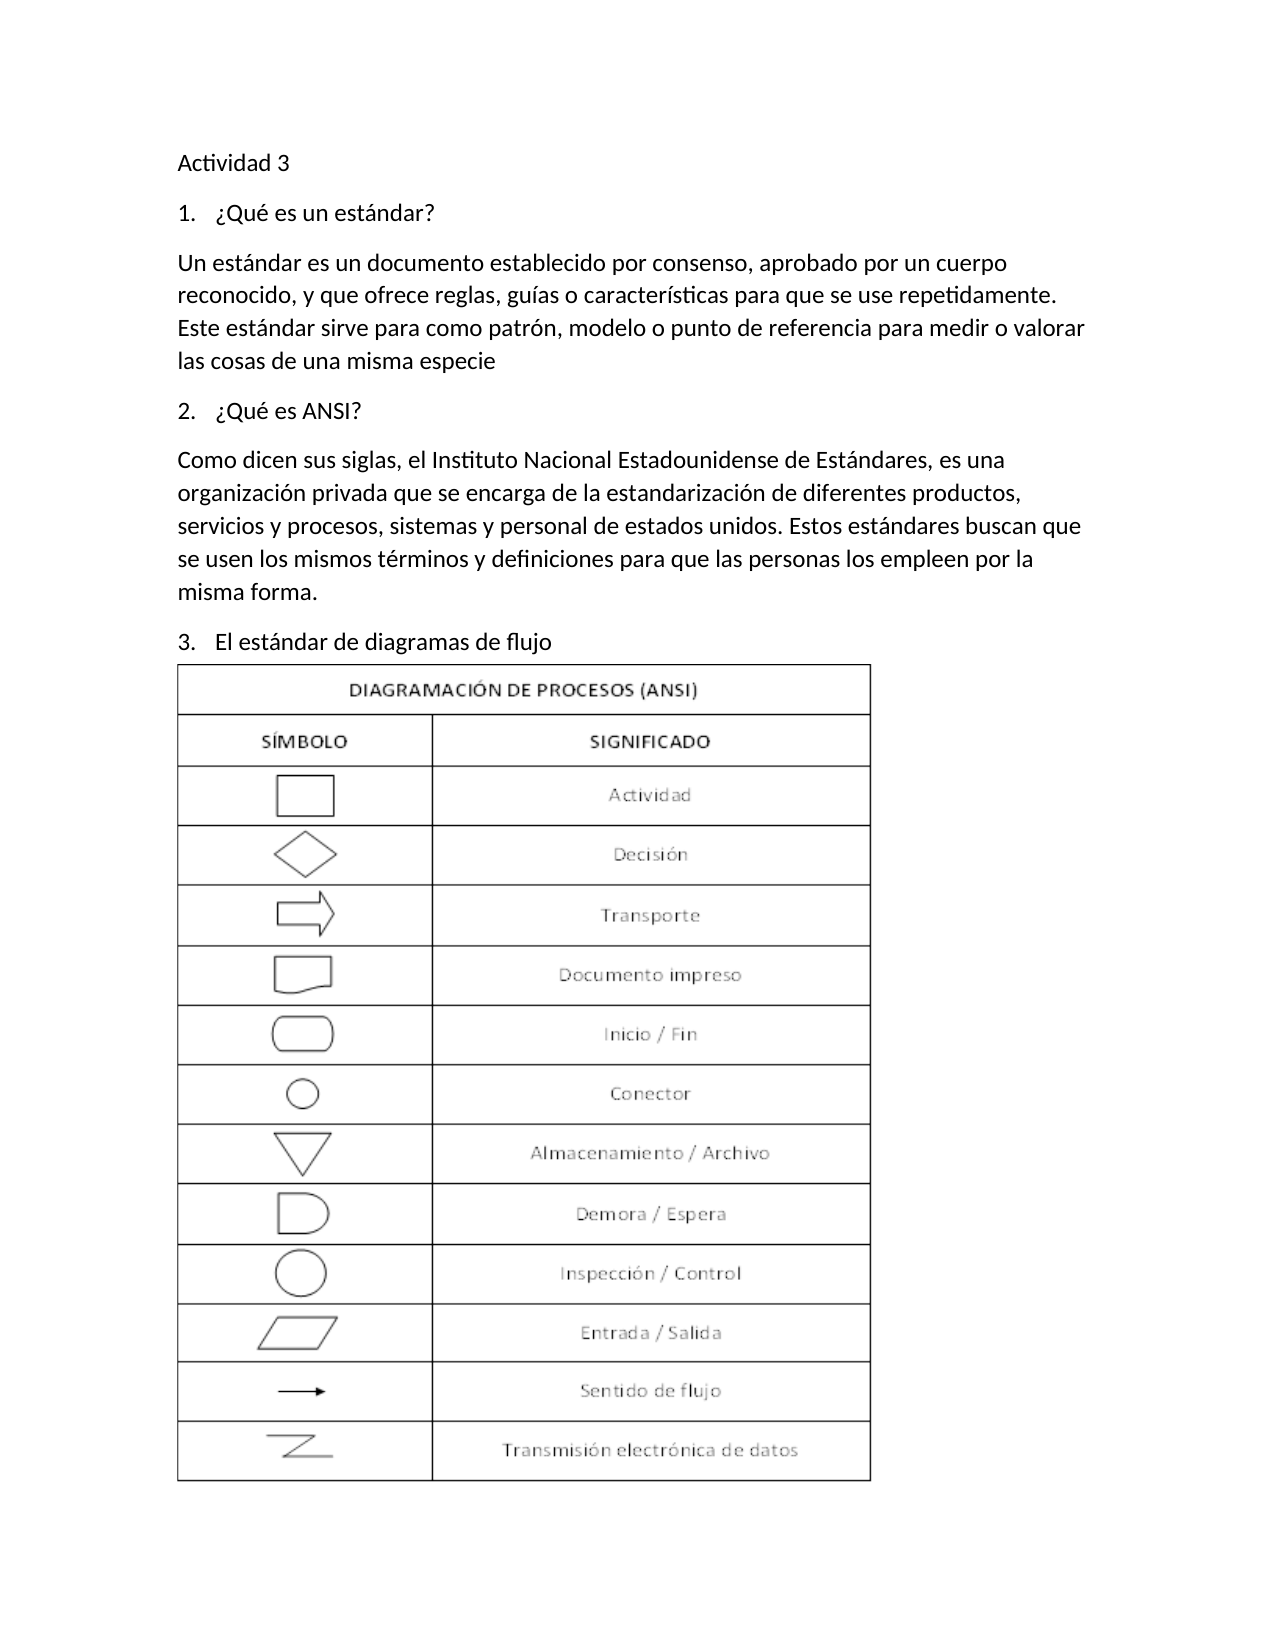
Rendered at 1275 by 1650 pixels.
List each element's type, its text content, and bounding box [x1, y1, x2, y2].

text Actividad 3 [177, 148, 1098, 178]
text Como dicen sus siglas, el Instituto Nacional Estadounidense de Estándares, es una organización privada que se encarga de la estandarización de diferentes productos, servicios y procesos, sistemas y personal de estados unidos. Estos estándares buscan que se usen los mismos términos y definiciones para que las personas los empleen por la misma forma. [177, 445, 1098, 607]
list ¿Qué es un estándar? [177, 197, 1098, 228]
list El estándar de diagramas de flujo [177, 626, 1098, 656]
text Un estándar es un documento establecido por consenso, aprobado por un cuerpo reconocido, y que ofrece reglas, guías o características para que se use repetidamente. Este estándar sirve para como patrón, modelo o punto de referencia para medir o valorar las cosas de una misma especie [177, 247, 1098, 376]
picture [177, 664, 873, 1502]
list ¿Qué es ANSI? [177, 395, 1098, 426]
